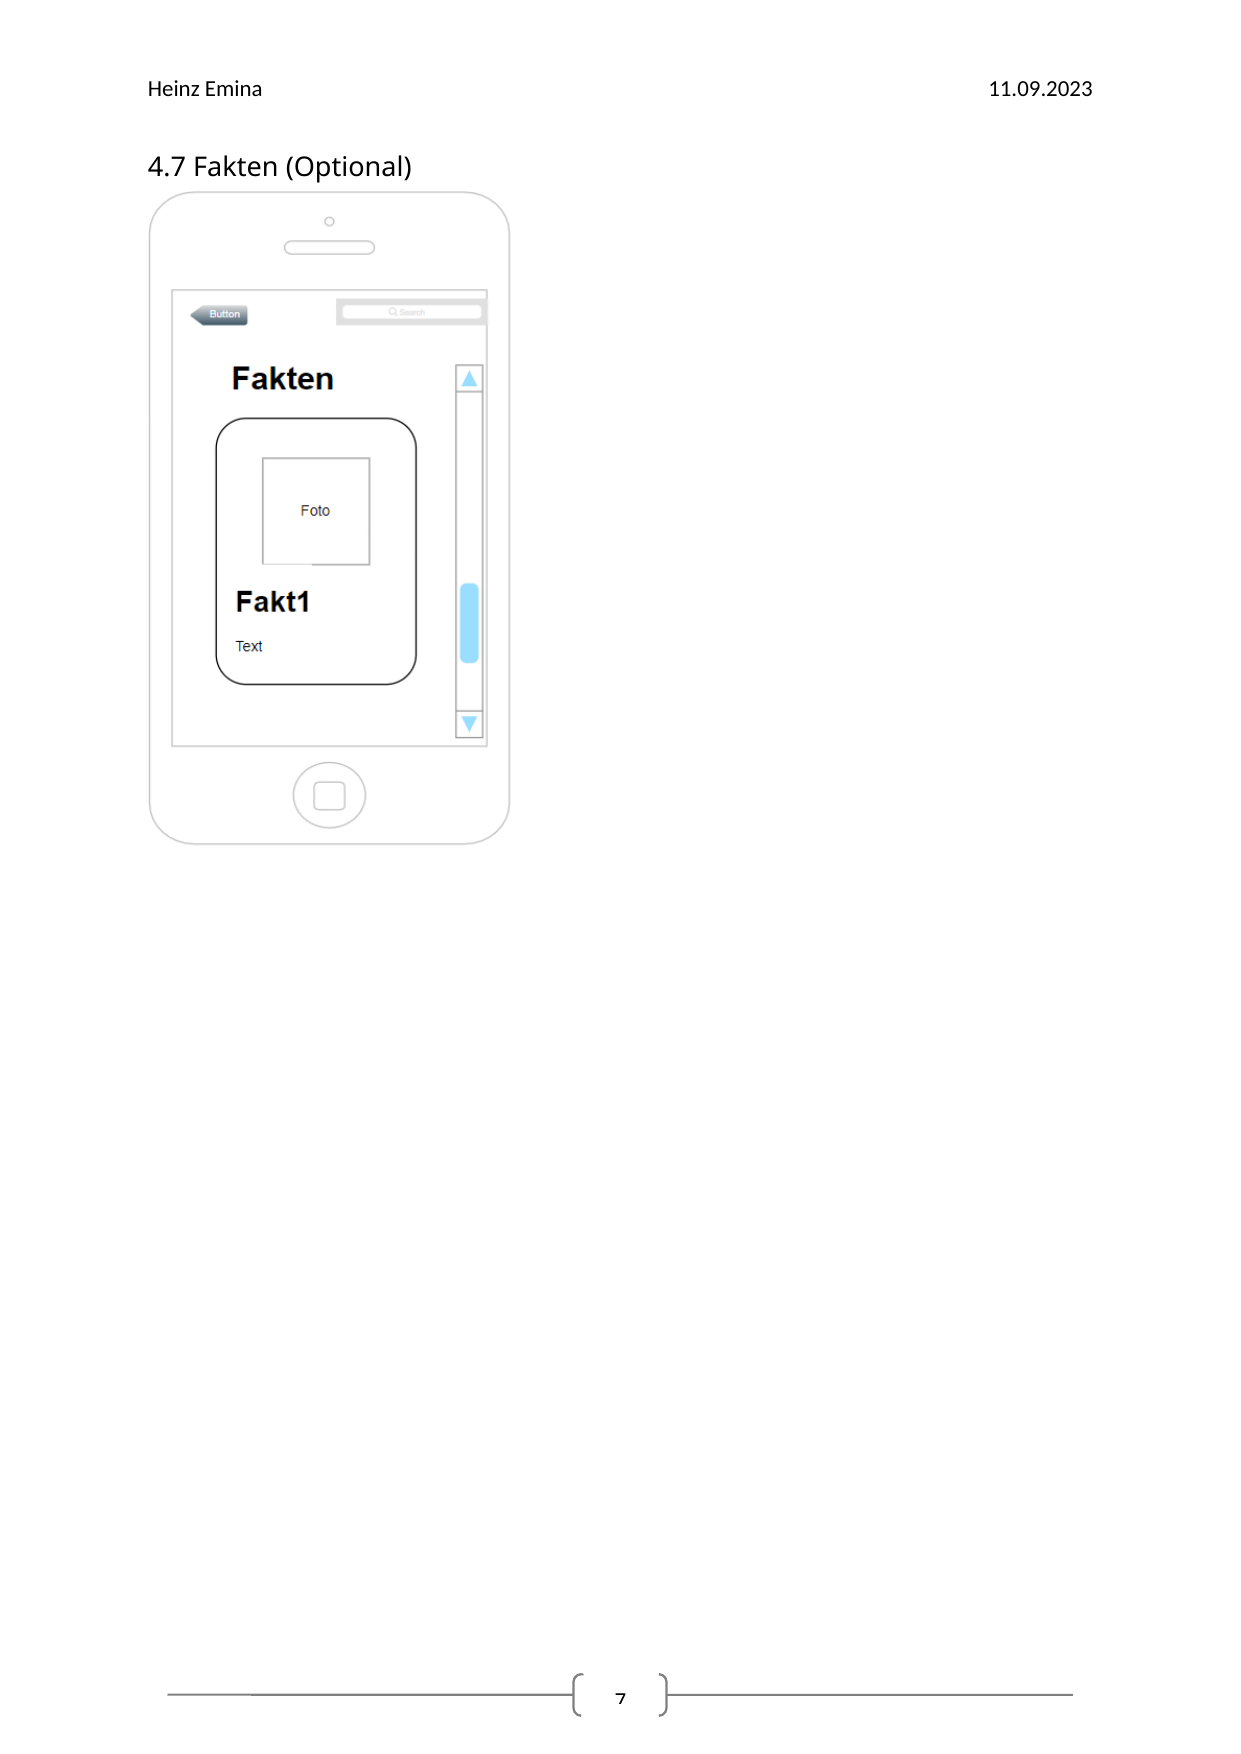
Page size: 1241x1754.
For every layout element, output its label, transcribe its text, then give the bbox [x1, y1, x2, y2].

subtitle 4.7 Fakten (Optional) [148, 148, 1093, 184]
picture [147, 187, 518, 858]
